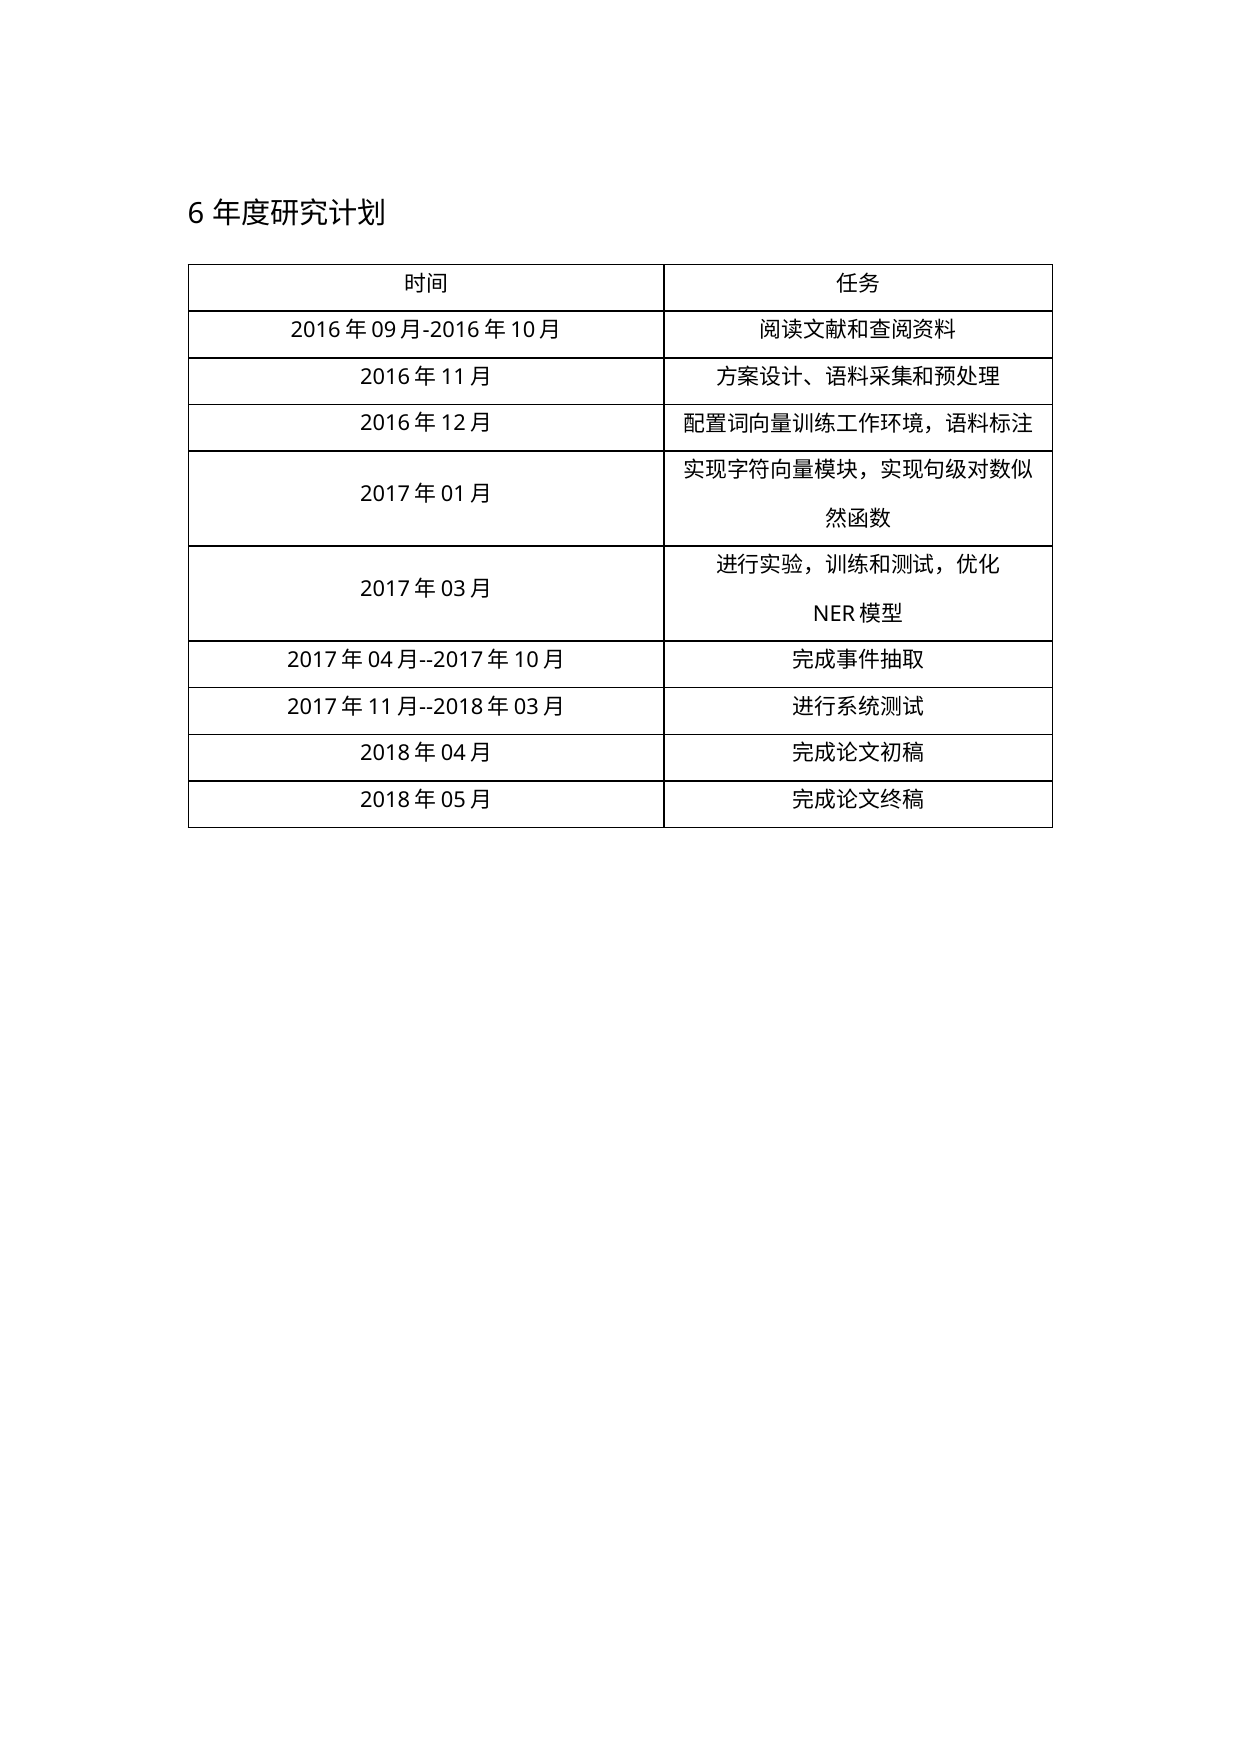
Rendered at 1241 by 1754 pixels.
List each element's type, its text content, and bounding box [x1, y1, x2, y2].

table_cell 进行系统测试 [665, 688, 1052, 733]
table_cell 2016年12月 [189, 405, 663, 450]
table_cell 2018年05月 [189, 782, 663, 827]
table_cell 2018年04月 [189, 735, 663, 780]
table_cell 阅读文献和查阅资料 [665, 312, 1052, 357]
table_cell 进行实验，训练和测试，优化 NER模型 [665, 547, 1052, 640]
table_header 任务 [665, 265, 1052, 310]
table_header 时间 [189, 265, 663, 310]
table_cell 完成论文终稿 [665, 782, 1052, 827]
table_cell 2017年03月 [189, 547, 663, 640]
table_cell 2017年04月--2017年10月 [189, 642, 663, 687]
table_cell 2016年11月 [189, 359, 663, 403]
table_cell 2017年11月--2018年03月 [189, 688, 663, 733]
table_cell 方案设计、语料采集和预处理 [665, 359, 1052, 403]
table_cell 实现字符向量模块，实现句级对数似然函数 [665, 452, 1052, 545]
table_cell 2016年09月-2016年10月 [189, 312, 663, 357]
table_cell 配置词向量训练工作环境，语料标注 [665, 405, 1052, 450]
table_cell 完成论文初稿 [665, 735, 1052, 780]
table_cell 2017年01月 [189, 452, 663, 545]
text 6 年度研究计划 [187, 178, 1053, 243]
table_cell 完成事件抽取 [665, 642, 1052, 687]
